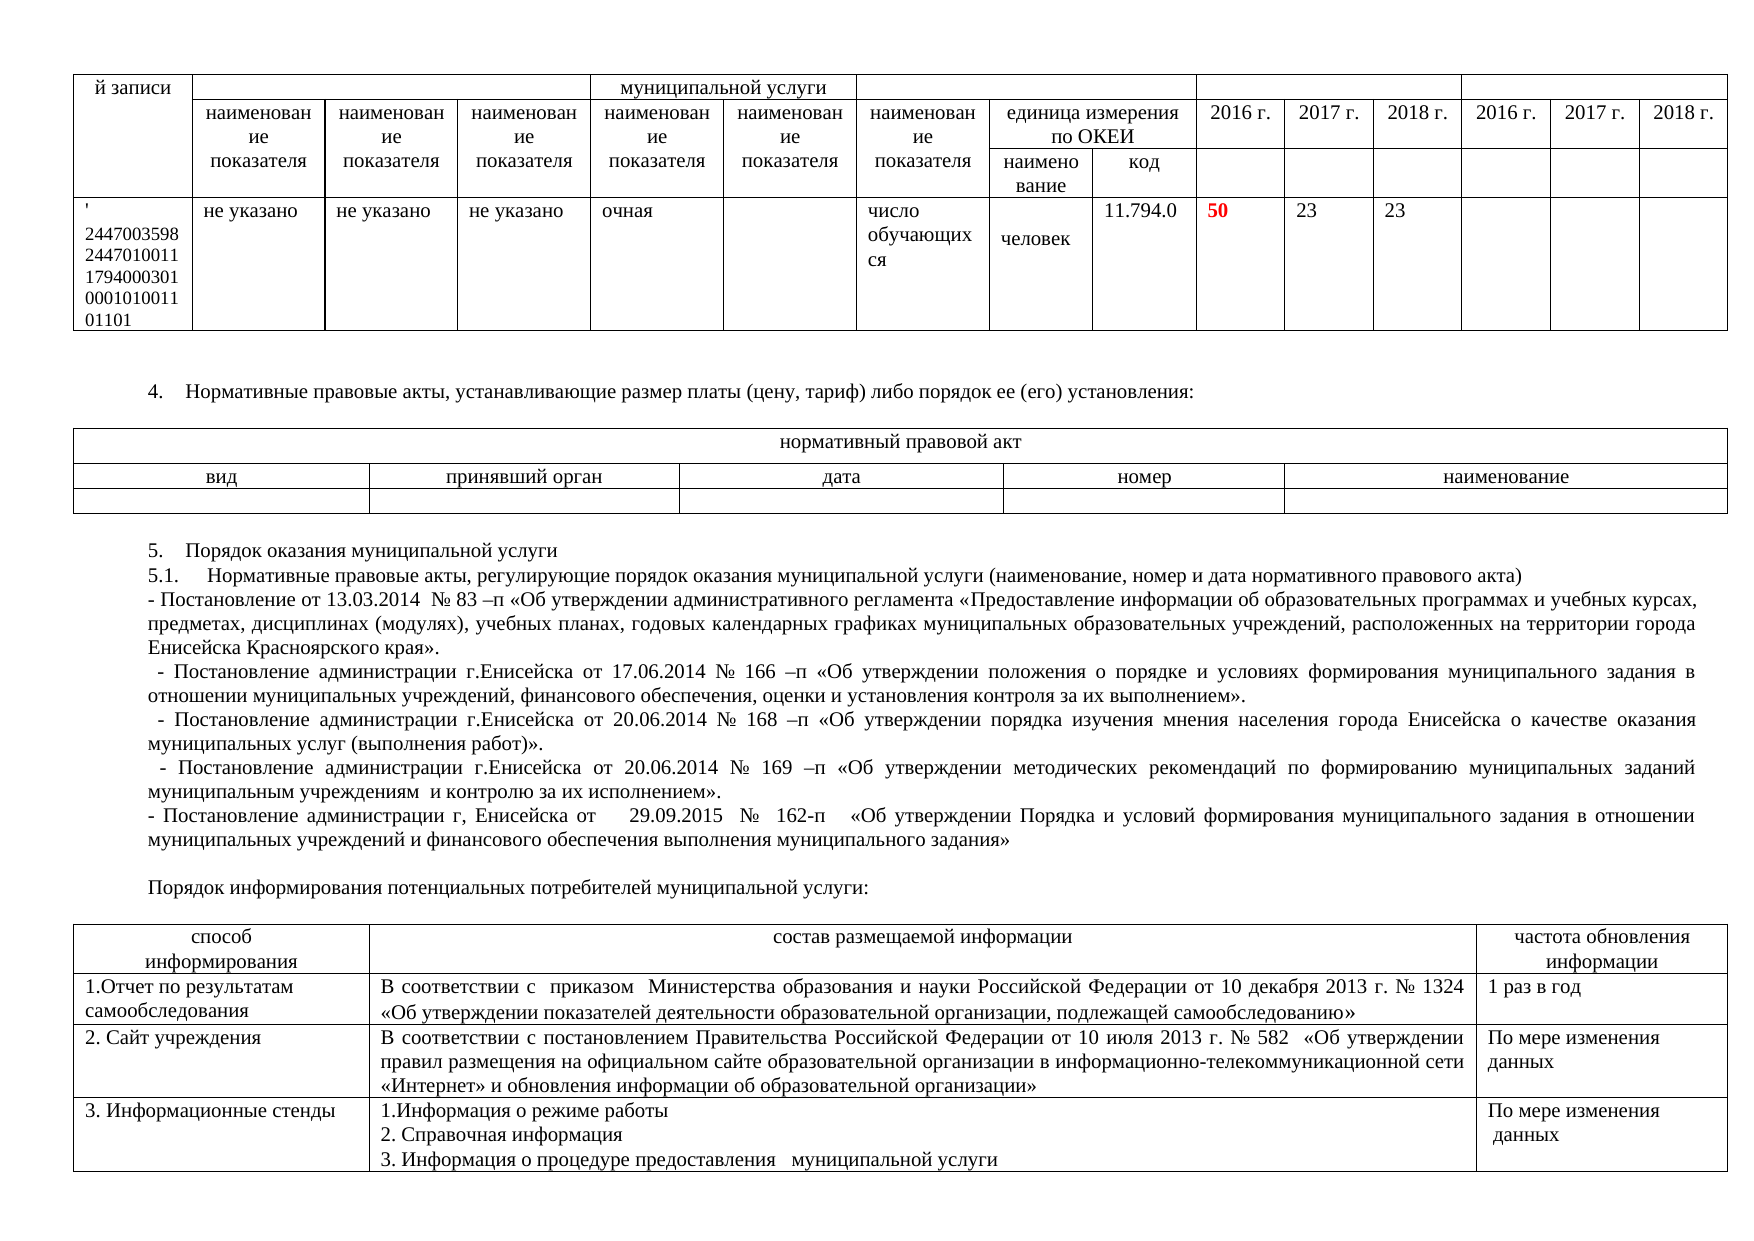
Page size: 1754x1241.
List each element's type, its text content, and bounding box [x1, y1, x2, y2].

table_cell 1.Отчет по результатам самообследования [74, 974, 369, 1024]
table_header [1462, 75, 1727, 99]
table_cell [74, 489, 369, 513]
table_cell 2018 г. [1374, 100, 1461, 148]
table_cell вид [74, 464, 369, 488]
table_cell не указано [326, 198, 457, 330]
table_cell [1374, 149, 1461, 197]
table_cell 2. Сайт учреждения [74, 1025, 369, 1097]
table_cell 2017 г. [1285, 100, 1373, 148]
table_cell [1285, 489, 1727, 513]
table_cell наименование показателя [591, 100, 723, 197]
list Нормативные правовые акты, регулирующие порядок оказания муниципальной услуги (наименование, номер и дата нормативного правового акта) [148, 562, 1698, 587]
text - Постановление администрации г.Енисейска от 17.06.2014 № 166 –п «Об утверждении положения о порядке и условиях формирования муниципального задания в отношении муниципальных учреждений, финансового обеспечения, оценки и установления контроля за их выполнением». [148, 659, 1698, 707]
table_cell [1004, 489, 1284, 513]
table_cell дата [680, 464, 1003, 488]
table_header частота обновления информации [1477, 925, 1727, 973]
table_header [74, 75, 192, 197]
table_header нормативный правовой акт [74, 429, 1727, 463]
table_cell 2016 г. [1197, 100, 1284, 148]
table_cell наименование показателя [458, 100, 590, 197]
table_cell [1462, 198, 1550, 330]
text - Постановление от 13.03.2014 № 83 –п «Об утверждении административного регламента «Предоставление информации об образовательных программах и учебных курсах, предметах, дисциплинах (модулях), учебных планах, годовых календарных графиках муниципальных образовательных учреждений, расположенных на территории города Енисейска Красноярского края». [148, 587, 1698, 659]
table_header способ информирования [74, 925, 369, 973]
table_cell наименование показателя [857, 100, 989, 197]
table_header состав размещаемой информации [370, 925, 1476, 973]
table_cell не указано [193, 198, 324, 330]
table_cell 3. Информационные стенды [74, 1098, 369, 1171]
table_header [591, 75, 856, 99]
table_cell наименование [1285, 464, 1727, 488]
table_cell [1197, 149, 1284, 197]
table_cell [724, 198, 856, 330]
table_cell человек [990, 198, 1092, 330]
table_cell [1551, 198, 1639, 330]
text - Постановление администрации г, Енисейска от 29.09.2015 № 162-п «Об утверждении Порядка и условий формирования муниципального задания в отношении муниципальных учреждений и финансового обеспечения выполнения муниципального задания» [148, 803, 1698, 851]
table_cell 2018 г. [1640, 100, 1727, 148]
table_cell очная [591, 198, 723, 330]
table_cell наименование [990, 149, 1092, 197]
table_cell 50 [1197, 198, 1284, 330]
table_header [193, 75, 590, 99]
table_cell 2016 г. [1462, 100, 1550, 148]
list Порядок оказания муниципальной услуги [148, 538, 1698, 562]
table_cell В соответствии с приказом Министерства образования и науки Российской Федерации от 10 декабря 2013 г. № 1324 «Об утверждении показателей деятельности образовательной организации, подлежащей самообследованию» [370, 974, 1476, 1024]
table_cell По мере изменения данных [1477, 1098, 1727, 1171]
table_cell [1551, 149, 1639, 197]
text - Постановление администрации г.Енисейска от 20.06.2014 № 168 –п «Об утверждении порядка изучения мнения населения города Енисейска о качестве оказания муниципальных услуг (выполнения работ)». [148, 707, 1698, 755]
table_cell наименование показателя [193, 100, 324, 197]
table_cell принявший орган [370, 464, 679, 488]
table_cell [370, 489, 679, 513]
text Порядок информирования потенциальных потребителей муниципальной услуги: [148, 875, 1698, 899]
table_cell 11.794.0 [1093, 198, 1196, 330]
table_cell наименование показателя [724, 100, 856, 197]
table_cell [1462, 149, 1550, 197]
table_cell В соответствии с постановлением Правительства Российской Федерации от 10 июля 2013 г. № 582 «Об утверждении правил размещения на официальном сайте образовательной организации в информационно-телекоммуникационной сети «Интернет» и обновления информации об образовательной организации» [370, 1025, 1476, 1097]
table_cell [1285, 149, 1373, 197]
text - Постановление администрации г.Енисейска от 20.06.2014 № 169 –п «Об утверждении методических рекомендаций по формированию муниципальных заданий муниципальным учреждениям и контролю за их исполнением». [148, 755, 1698, 803]
table_cell 2017 г. [1551, 100, 1639, 148]
table_cell не указано [458, 198, 590, 330]
table_cell код [1093, 149, 1196, 197]
table_cell [1640, 198, 1727, 330]
table_cell 1.Информация о режиме работы 2. Справочная информация 3. Информация о процедуре предоставления муниципальной услуги [370, 1098, 1476, 1171]
table_cell наименование показателя [326, 100, 457, 197]
table_cell 1 раз в год [1477, 974, 1727, 1024]
table_cell По мере изменения данных [1477, 1025, 1727, 1097]
table_cell 23 [1374, 198, 1461, 330]
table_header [857, 75, 1196, 99]
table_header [1197, 75, 1461, 99]
list Нормативные правовые акты, устанавливающие размер платы (цену, тариф) либо порядок ее (его) установления: [148, 379, 1698, 403]
table_cell [680, 489, 1003, 513]
table_cell 23 [1285, 198, 1373, 330]
table_cell [1640, 149, 1727, 197]
table_cell число обучающихся [857, 198, 989, 330]
table_cell единица измерения по ОКЕИ [990, 100, 1196, 148]
table_cell '244700359824470100111794000301000101001101101 [74, 198, 192, 330]
table_cell номер [1004, 464, 1284, 488]
